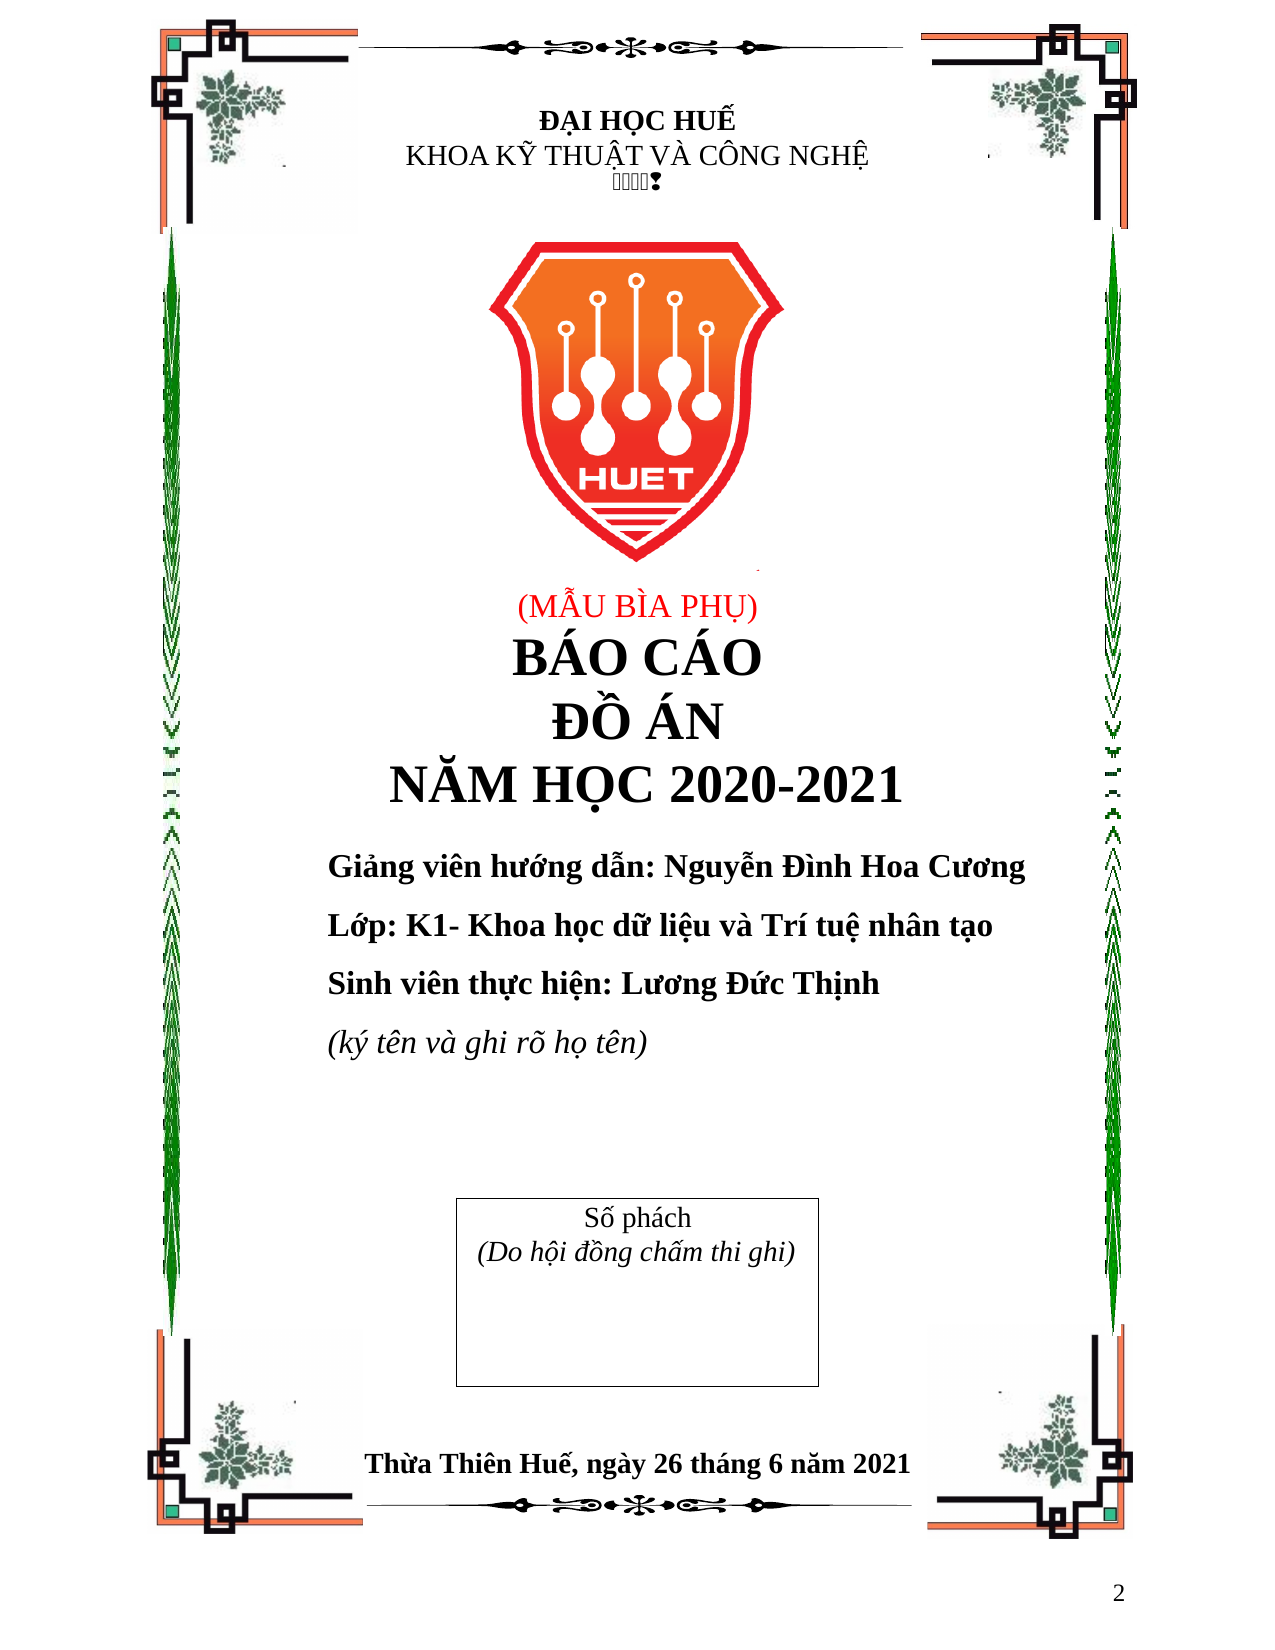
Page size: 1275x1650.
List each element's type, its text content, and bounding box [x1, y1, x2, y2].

text ĐẠI HỌC HUẾ [150, 103, 1125, 137]
text Giảng viên hướng dẫn: Nguyễn Đình Hoa Cương [327, 846, 1125, 885]
text NĂM HỌC 2020-2021 [169, 752, 1125, 814]
picture [194, 70, 285, 103]
text Thừa Thiên Huế, ngày 26 tháng 6 năm 2021 [150, 1447, 1125, 1480]
subtitle KHOA KỸ THUẬT VÀ CÔNG NGHỆ [150, 138, 1125, 172]
picture [999, 1392, 1090, 1447]
table_header Số phách (Do hội đồng chấm thi ghi) [457, 1199, 818, 1386]
picture [402, 240, 873, 571]
text (MẪU BÌA PHỤ) [150, 586, 1125, 624]
picture [999, 1480, 1090, 1488]
text (ký tên và ghi rõ họ tên) [327, 1022, 1125, 1060]
picture [928, 1325, 1133, 1539]
picture [152, 172, 358, 586]
text BÁO CÁO [150, 625, 1125, 688]
picture [152, 20, 358, 103]
picture [199, 1480, 295, 1491]
text Sinh viên thực hiện: Lương Đức Thịnh [327, 963, 1125, 1002]
picture [921, 24, 1137, 229]
picture [148, 751, 362, 1533]
picture [199, 1401, 295, 1447]
text Lớp: K1- Khoa học dữ liệu và Trí tuệ nhân tạo [327, 905, 1125, 943]
text ĐỒ ÁN [150, 689, 1125, 751]
